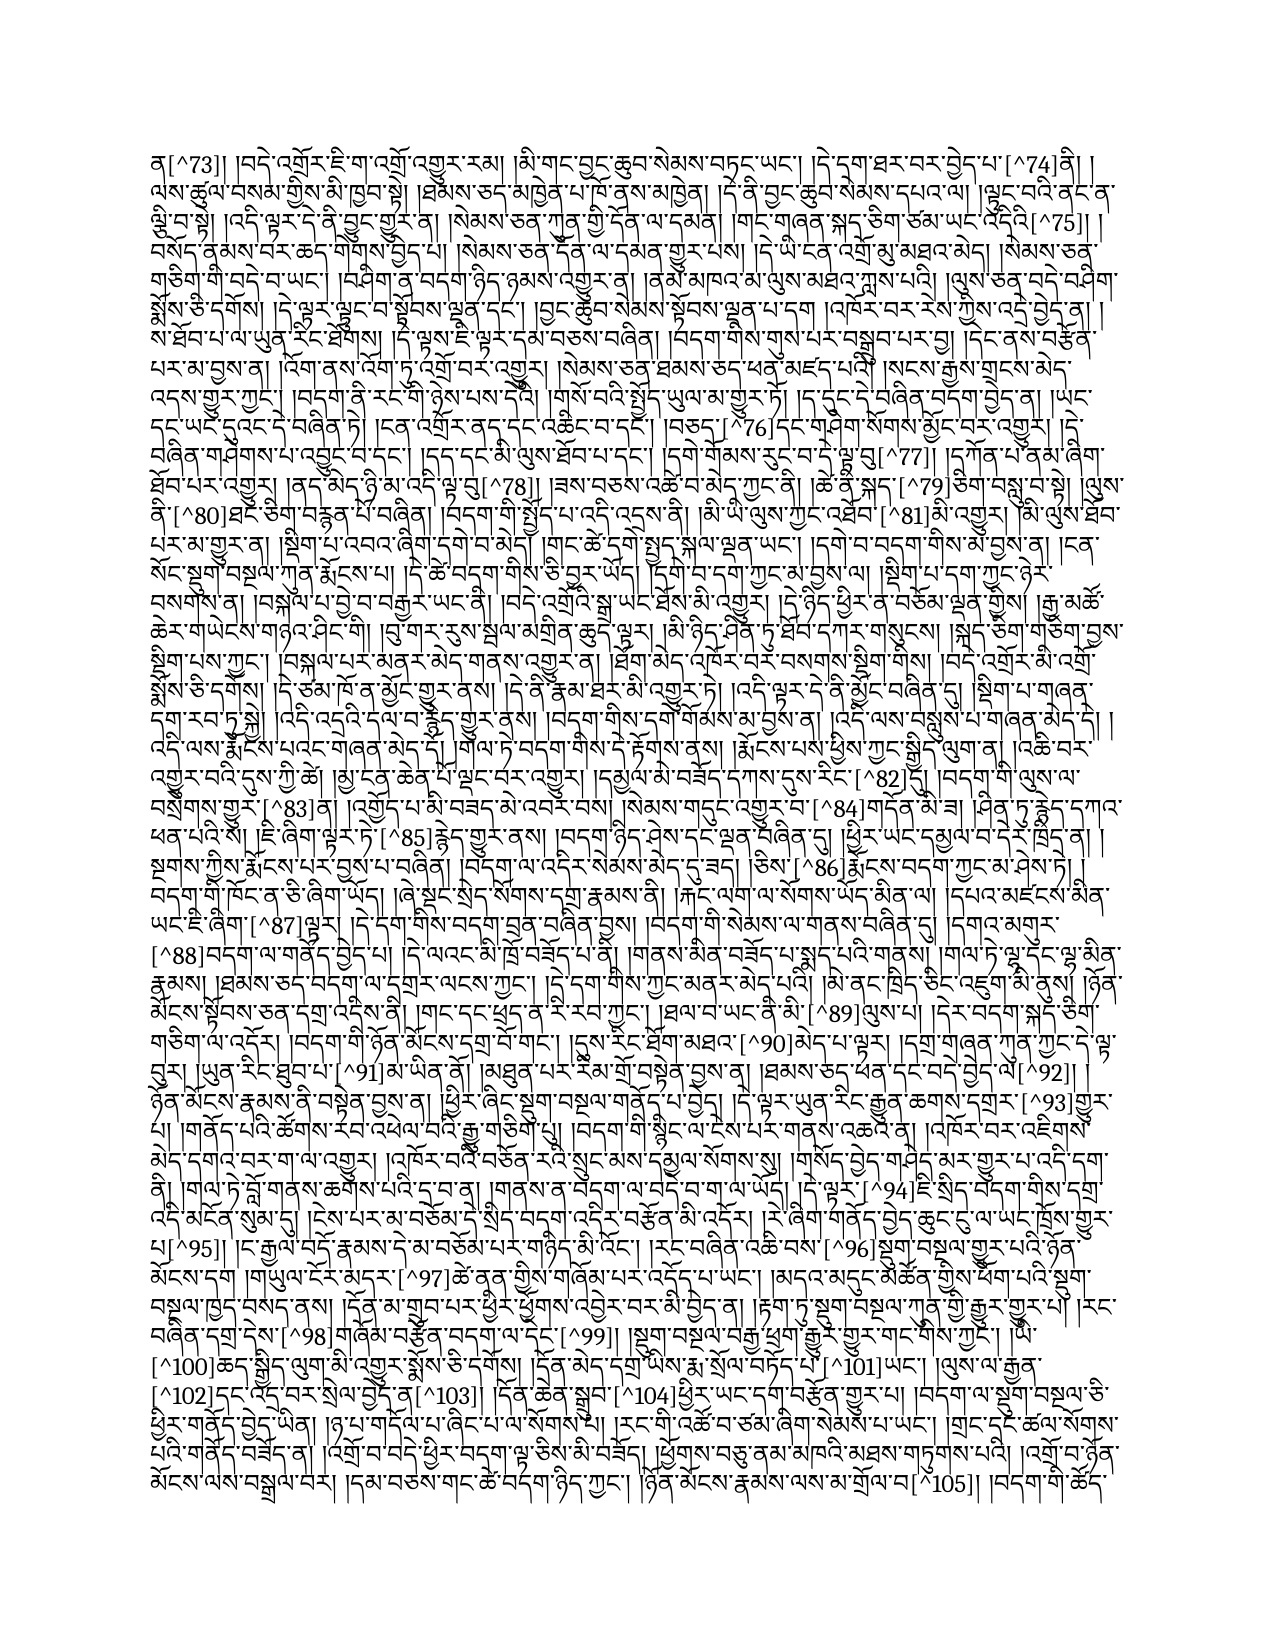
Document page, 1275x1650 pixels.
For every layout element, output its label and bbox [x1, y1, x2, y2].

text [150, 150, 1125, 1499]
